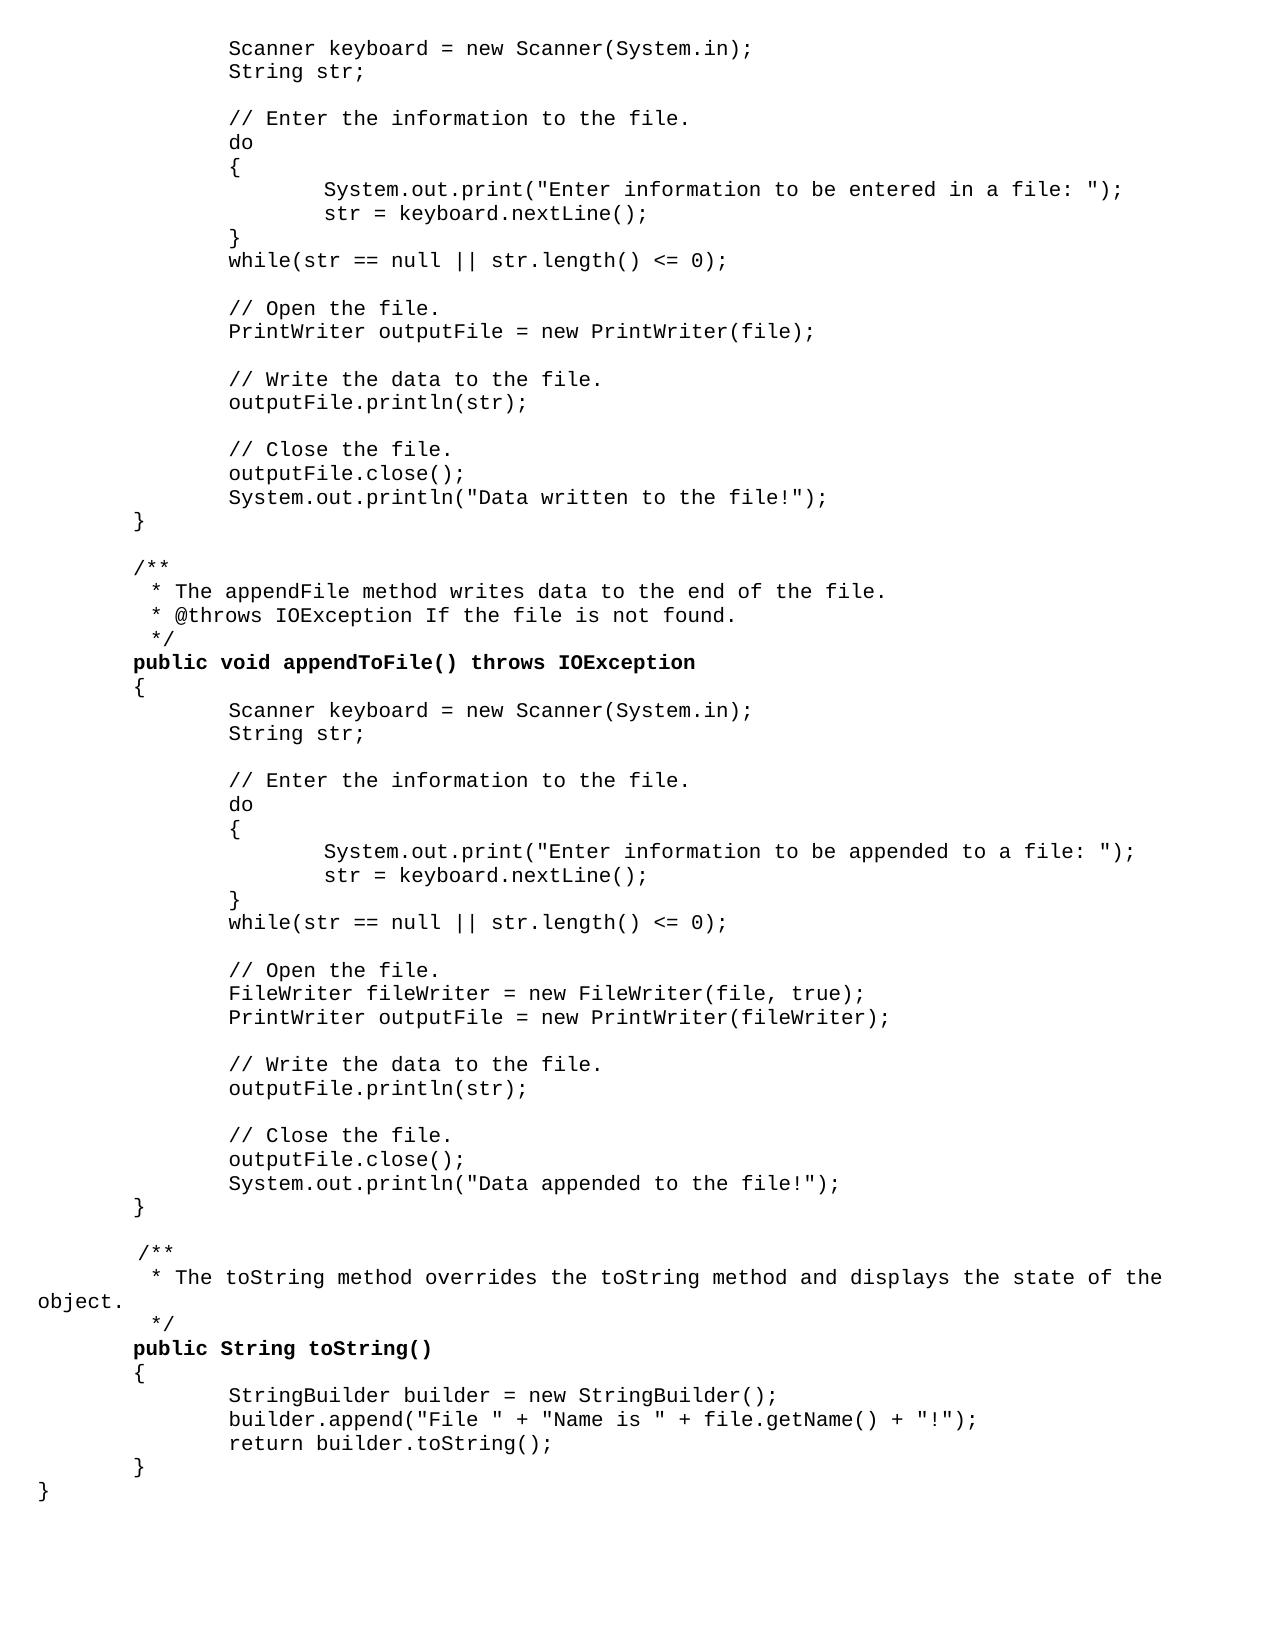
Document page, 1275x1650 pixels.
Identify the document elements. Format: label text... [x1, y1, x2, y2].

text public String toString() [37, 1338, 1237, 1362]
text /** [37, 558, 1237, 581]
text } [37, 1196, 1237, 1220]
text outputFile.println(str); [37, 1078, 1237, 1102]
text // Open the file. [37, 298, 1237, 321]
text { [37, 676, 1237, 699]
text builder.append("File " + "Name is " + file.getName() + "!"); [37, 1409, 1237, 1433]
text { [37, 156, 1237, 179]
text Scanner keyboard = new Scanner(System.in); [37, 37, 1237, 61]
text while(str == null || str.length() <= 0); [37, 250, 1237, 274]
text outputFile.close(); [37, 1149, 1237, 1172]
text } [37, 1456, 1237, 1480]
text } [37, 510, 1237, 534]
text outputFile.close(); [37, 463, 1237, 487]
text } [37, 227, 1237, 250]
text public void appendToFile() throws IOException [37, 652, 1237, 676]
text } [37, 889, 1237, 912]
text PrintWriter outputFile = new PrintWriter(file); [37, 321, 1237, 345]
text } [37, 1480, 1237, 1503]
text // Close the file. [37, 1125, 1237, 1149]
text /** [37, 1243, 1237, 1267]
text // Close the file. [37, 439, 1237, 463]
text System.out.print("Enter information to be entered in a file: "); [37, 179, 1237, 203]
text String str; [37, 61, 1237, 85]
text // Enter the information to the file. [37, 108, 1237, 132]
text do [37, 132, 1237, 156]
text return builder.toString(); [37, 1433, 1237, 1456]
text // Write the data to the file. [37, 1054, 1237, 1078]
text outputFile.println(str); [37, 392, 1237, 416]
text do [37, 794, 1237, 818]
text String str; [37, 723, 1237, 747]
text // Open the file. [37, 960, 1237, 983]
text System.out.println("Data appended to the file!"); [37, 1172, 1237, 1196]
text { [37, 1362, 1237, 1385]
text * The toString method overrides the toString method and displays the state of the object. [37, 1267, 1237, 1314]
text // Enter the information to the file. [37, 771, 1237, 794]
text str = keyboard.nextLine(); [37, 865, 1237, 889]
text StringBuilder builder = new StringBuilder(); [37, 1385, 1237, 1409]
text FileWriter fileWriter = new FileWriter(file, true); [37, 983, 1237, 1007]
text */ [37, 629, 1237, 652]
text // Write the data to the file. [37, 368, 1237, 392]
text while(str == null || str.length() <= 0); [37, 912, 1237, 936]
text str = keyboard.nextLine(); [37, 203, 1237, 227]
text */ [37, 1314, 1237, 1338]
text Scanner keyboard = new Scanner(System.in); [37, 699, 1237, 723]
text * The appendFile method writes data to the end of the file. [37, 581, 1237, 605]
text System.out.println("Data written to the file!"); [37, 487, 1237, 510]
text * @throws IOException If the file is not found. [37, 605, 1237, 629]
text PrintWriter outputFile = new PrintWriter(fileWriter); [37, 1007, 1237, 1031]
text { [37, 818, 1237, 841]
text System.out.print("Enter information to be appended to a file: "); [37, 841, 1237, 865]
